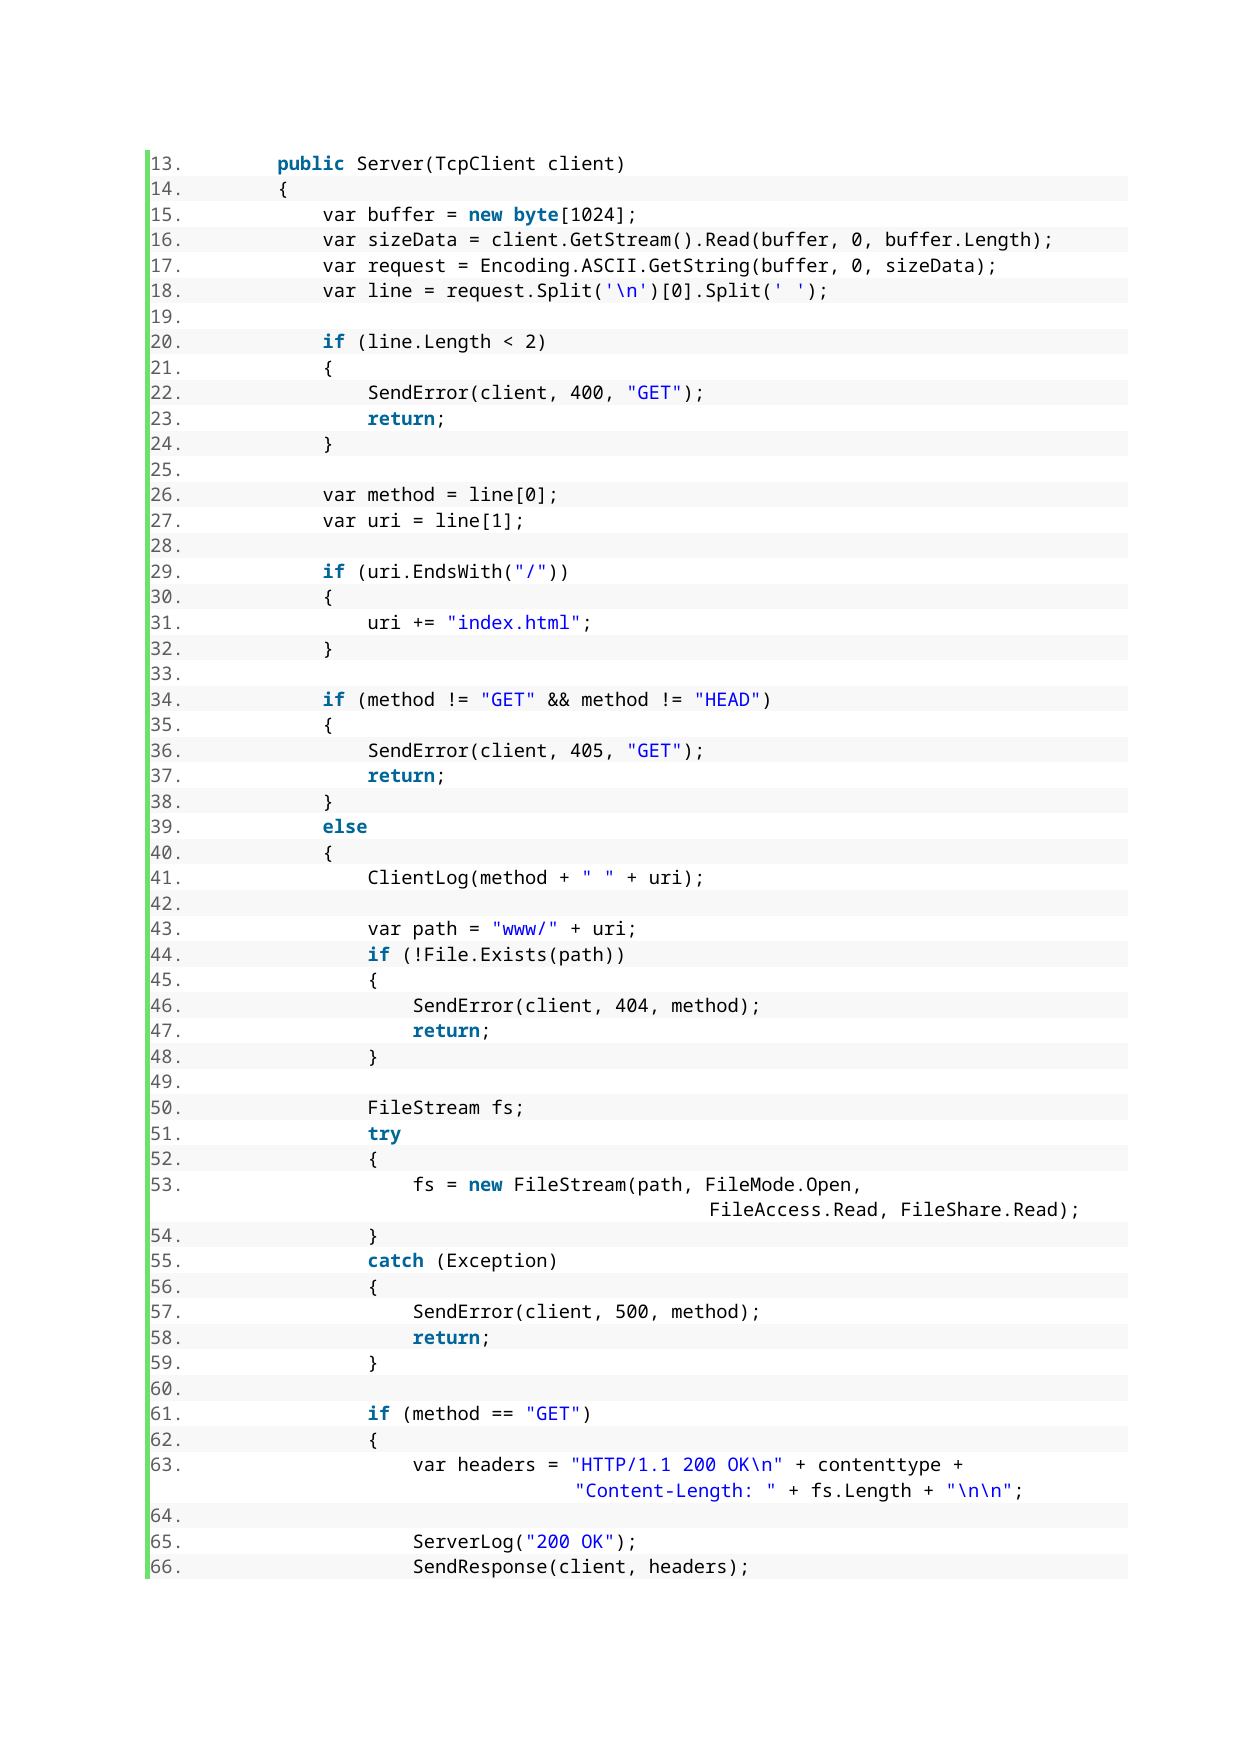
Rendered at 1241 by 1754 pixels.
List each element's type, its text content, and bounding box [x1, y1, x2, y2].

list var method = line[0]; [150, 482, 1128, 507]
list var request = Encoding.ASCII.GetString(buffer, 0, sizeData); [150, 252, 1128, 278]
list catch (Exception) [150, 1247, 1128, 1273]
list SendError(client, 400, "GET"); [150, 380, 1128, 405]
list var uri = line[1]; [150, 507, 1128, 533]
list { [150, 1426, 1128, 1452]
list SendError(client, 500, method); [150, 1298, 1128, 1324]
list } [150, 1222, 1128, 1247]
list return; [150, 405, 1128, 431]
list try [150, 1120, 1128, 1145]
list if (line.Length < 2) [150, 329, 1128, 354]
list fs = new FileStream(path, FileMode.Open, FileAccess.Read, FileShare.Read); [150, 1171, 1128, 1222]
list ServerLog("200 OK"); [150, 1528, 1128, 1554]
list if (uri.EndsWith("/")) [150, 558, 1128, 584]
list FileStream fs; [150, 1094, 1128, 1120]
list return; [150, 762, 1128, 788]
list else [150, 813, 1128, 839]
list { [150, 1145, 1128, 1171]
list var buffer = new byte[1024]; [150, 201, 1128, 227]
list if (!File.Exists(path)) [150, 941, 1128, 967]
list var headers = "HTTP/1.1 200 OK\n" + contenttype + "Content-Length: " + fs.Length + "\n\n"; [150, 1452, 1128, 1503]
list } [150, 635, 1128, 660]
list { [150, 967, 1128, 992]
list } [150, 431, 1128, 456]
list } [150, 788, 1128, 813]
list SendResponse(client, headers); [150, 1554, 1128, 1579]
list ClientLog(method + " " + uri); [150, 864, 1128, 890]
list { [150, 176, 1128, 201]
list } [150, 1043, 1128, 1069]
list var line = request.Split('\n')[0].Split(' '); [150, 278, 1128, 303]
list { [150, 1273, 1128, 1298]
list return; [150, 1324, 1128, 1349]
list { [150, 711, 1128, 737]
list public Server(TcpClient client) [150, 150, 1128, 176]
list uri += "index.html"; [150, 609, 1128, 635]
list SendError(client, 404, method); [150, 992, 1128, 1018]
list return; [150, 1018, 1128, 1043]
list { [150, 584, 1128, 609]
list if (method != "GET" && method != "HEAD") [150, 686, 1128, 711]
list var path = "www/" + uri; [150, 916, 1128, 941]
list SendError(client, 405, "GET"); [150, 737, 1128, 762]
list } [150, 1349, 1128, 1375]
list var sizeData = client.GetStream().Read(buffer, 0, buffer.Length); [150, 227, 1128, 252]
list if (method == "GET") [150, 1401, 1128, 1426]
list { [150, 839, 1128, 864]
list { [150, 354, 1128, 380]
